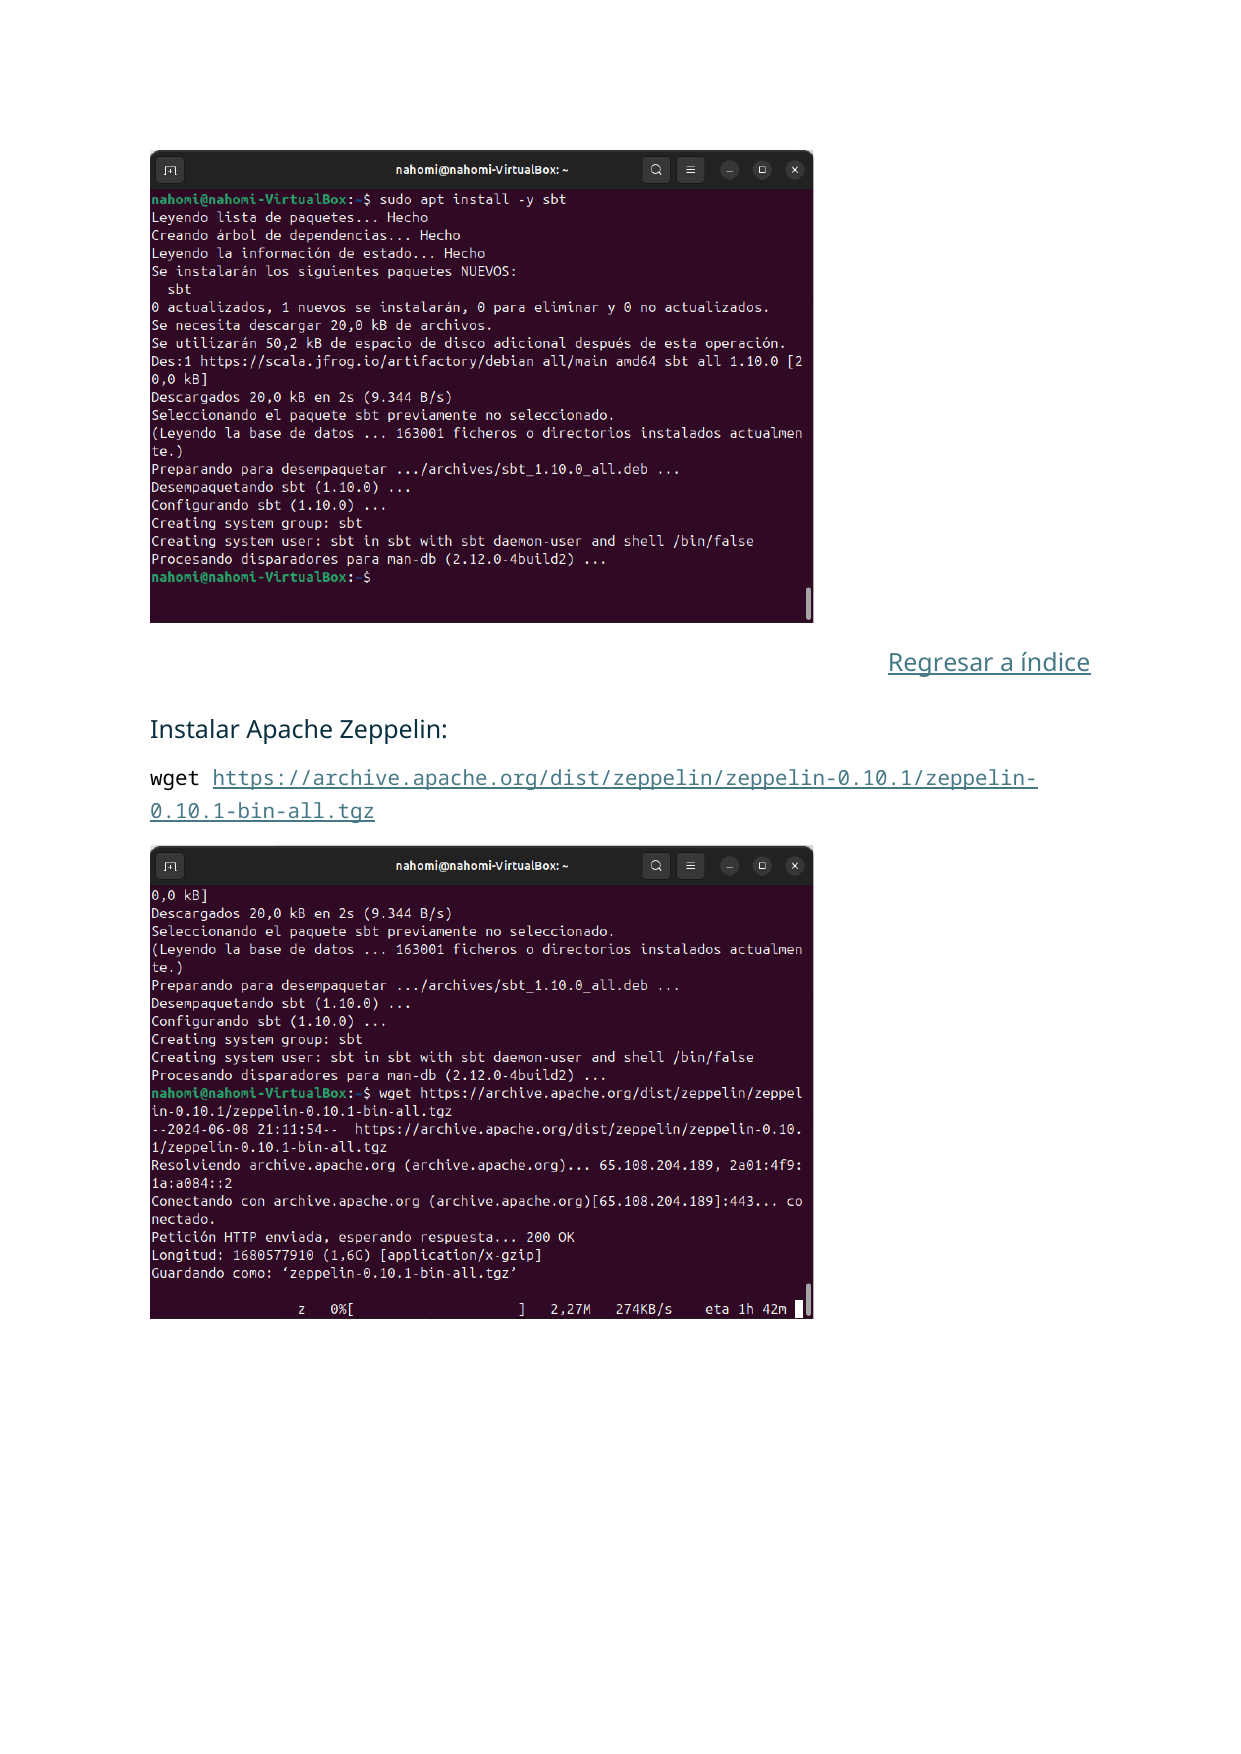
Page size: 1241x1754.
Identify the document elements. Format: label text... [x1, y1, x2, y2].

text Regresar a índice [150, 644, 1090, 678]
picture [150, 150, 814, 623]
text wget https://archive.apache.org/dist/zeppelin/zeppelin-0.10.1/zeppelin-0.10.1-bin-all.tgz [150, 763, 1090, 824]
subtitle Instalar Apache Zeppelin: [150, 712, 1090, 746]
picture [150, 845, 814, 1319]
